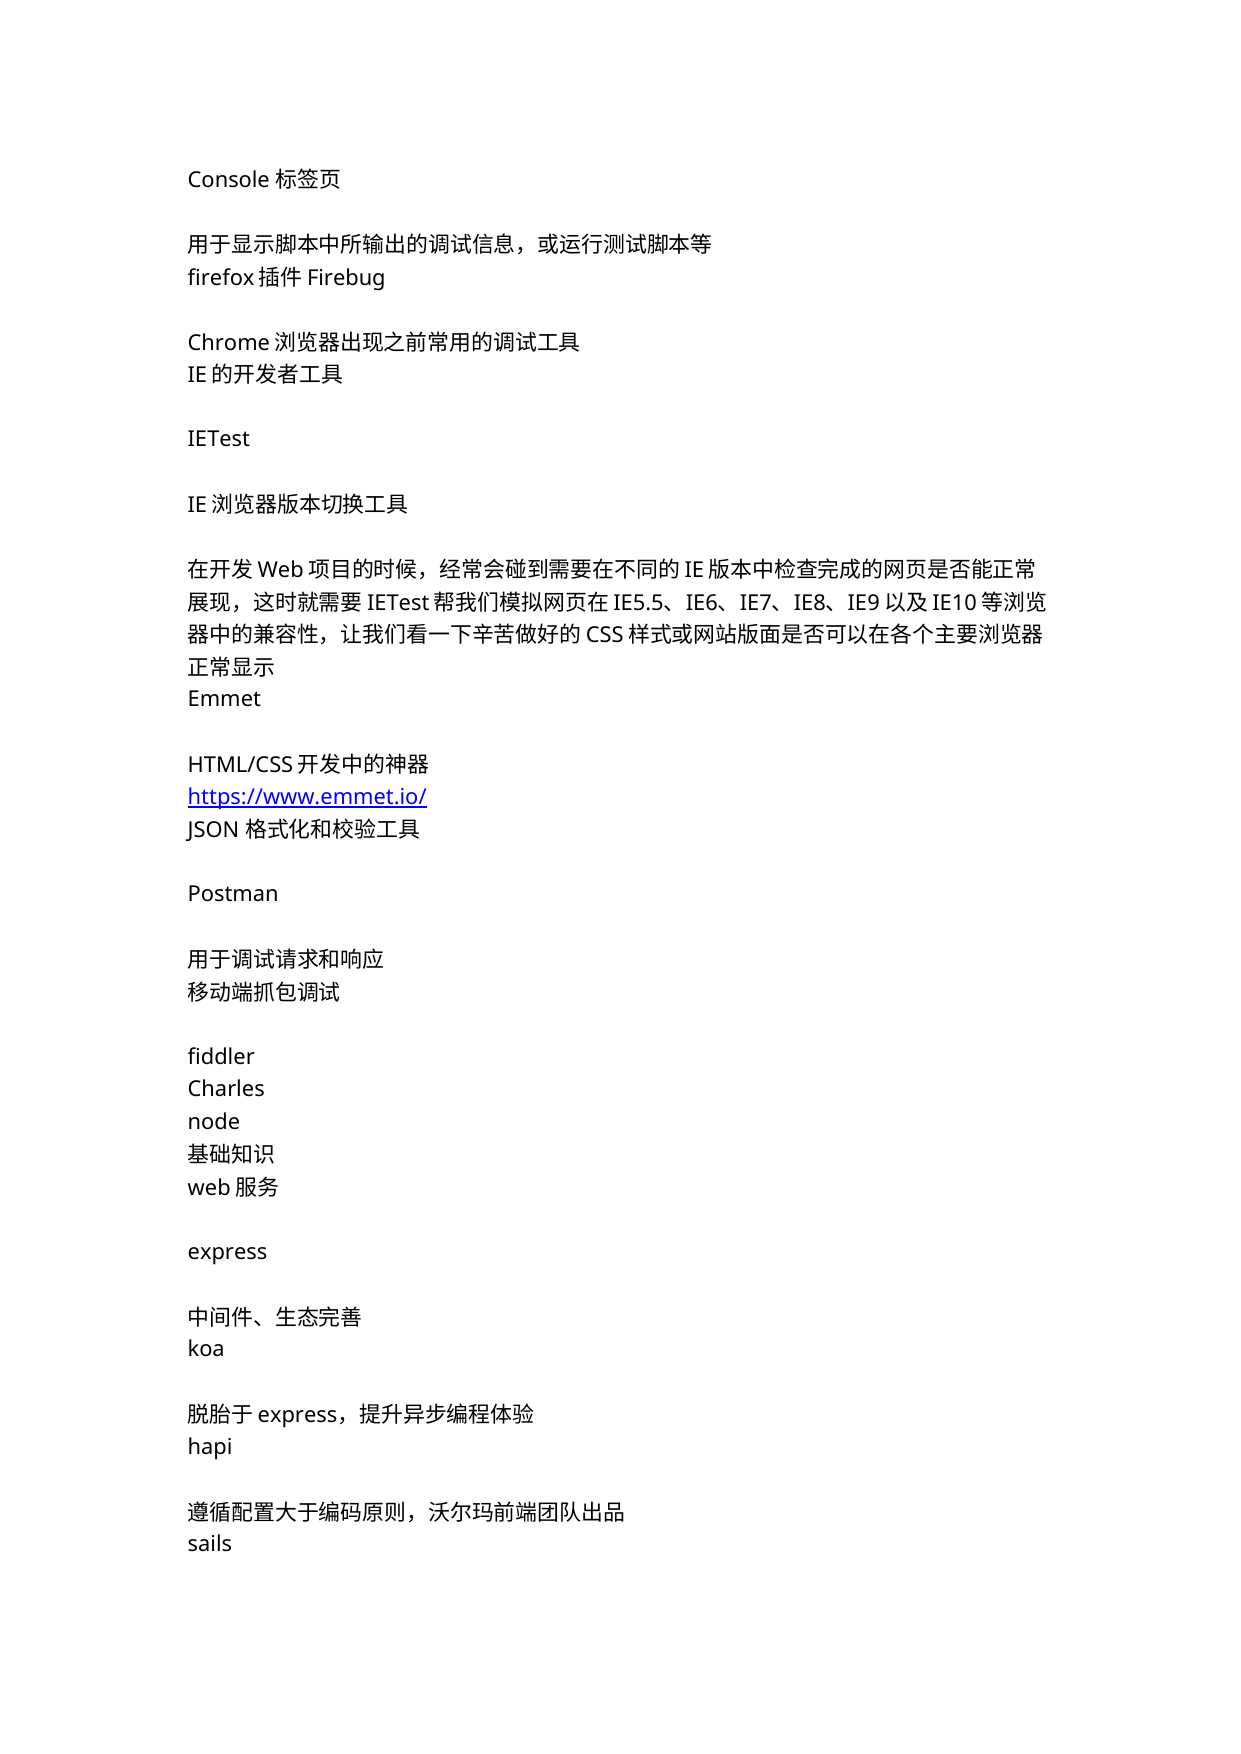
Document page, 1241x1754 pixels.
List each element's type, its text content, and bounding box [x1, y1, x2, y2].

text 遵循配置大于编码原则，沃尔玛前端团队出品 [187, 1494, 1053, 1527]
text sails [187, 1527, 1053, 1559]
text IETest [187, 422, 1053, 454]
text express [187, 1234, 1053, 1267]
text JSON 格式化和校验工具 [187, 812, 1053, 844]
text Console 标签页 [187, 162, 1053, 194]
text fiddler [187, 1039, 1053, 1072]
text Charles [187, 1072, 1053, 1104]
text 用于调试请求和响应 [187, 942, 1053, 974]
text IE的开发者工具 [187, 357, 1053, 389]
text IE浏览器版本切换工具 [187, 487, 1053, 519]
text firefox插件Firebug [187, 259, 1053, 292]
text web服务 [187, 1169, 1053, 1202]
text hapi [187, 1429, 1053, 1462]
text 基础知识 [187, 1137, 1053, 1169]
text Chrome浏览器出现之前常用的调试工具 [187, 324, 1053, 357]
text Emmet [187, 682, 1053, 714]
text node [187, 1104, 1053, 1137]
text Postman [187, 877, 1053, 909]
text 用于显示脚本中所输出的调试信息，或运行测试脚本等 [187, 227, 1053, 259]
text 中间件、生态完善 [187, 1299, 1053, 1332]
text https://www.emmet.io/ [187, 779, 1053, 812]
text 脱胎于express，提升异步编程体验 [187, 1397, 1053, 1429]
text HTML/CSS开发中的神器 [187, 747, 1053, 779]
text 移动端抓包调试 [187, 974, 1053, 1007]
text koa [187, 1332, 1053, 1364]
text 在开发Web项目的时候，经常会碰到需要在不同的IE版本中检查完成的网页是否能正常展现，这时就需要IETest帮我们模拟网页在IE5.5、IE6、IE7、IE8、IE9以及IE10等浏览器中的兼容性，让我们看一下辛苦做好的CSS样式或网站版面是否可以在各个主要浏览器正常显示 [187, 552, 1053, 682]
